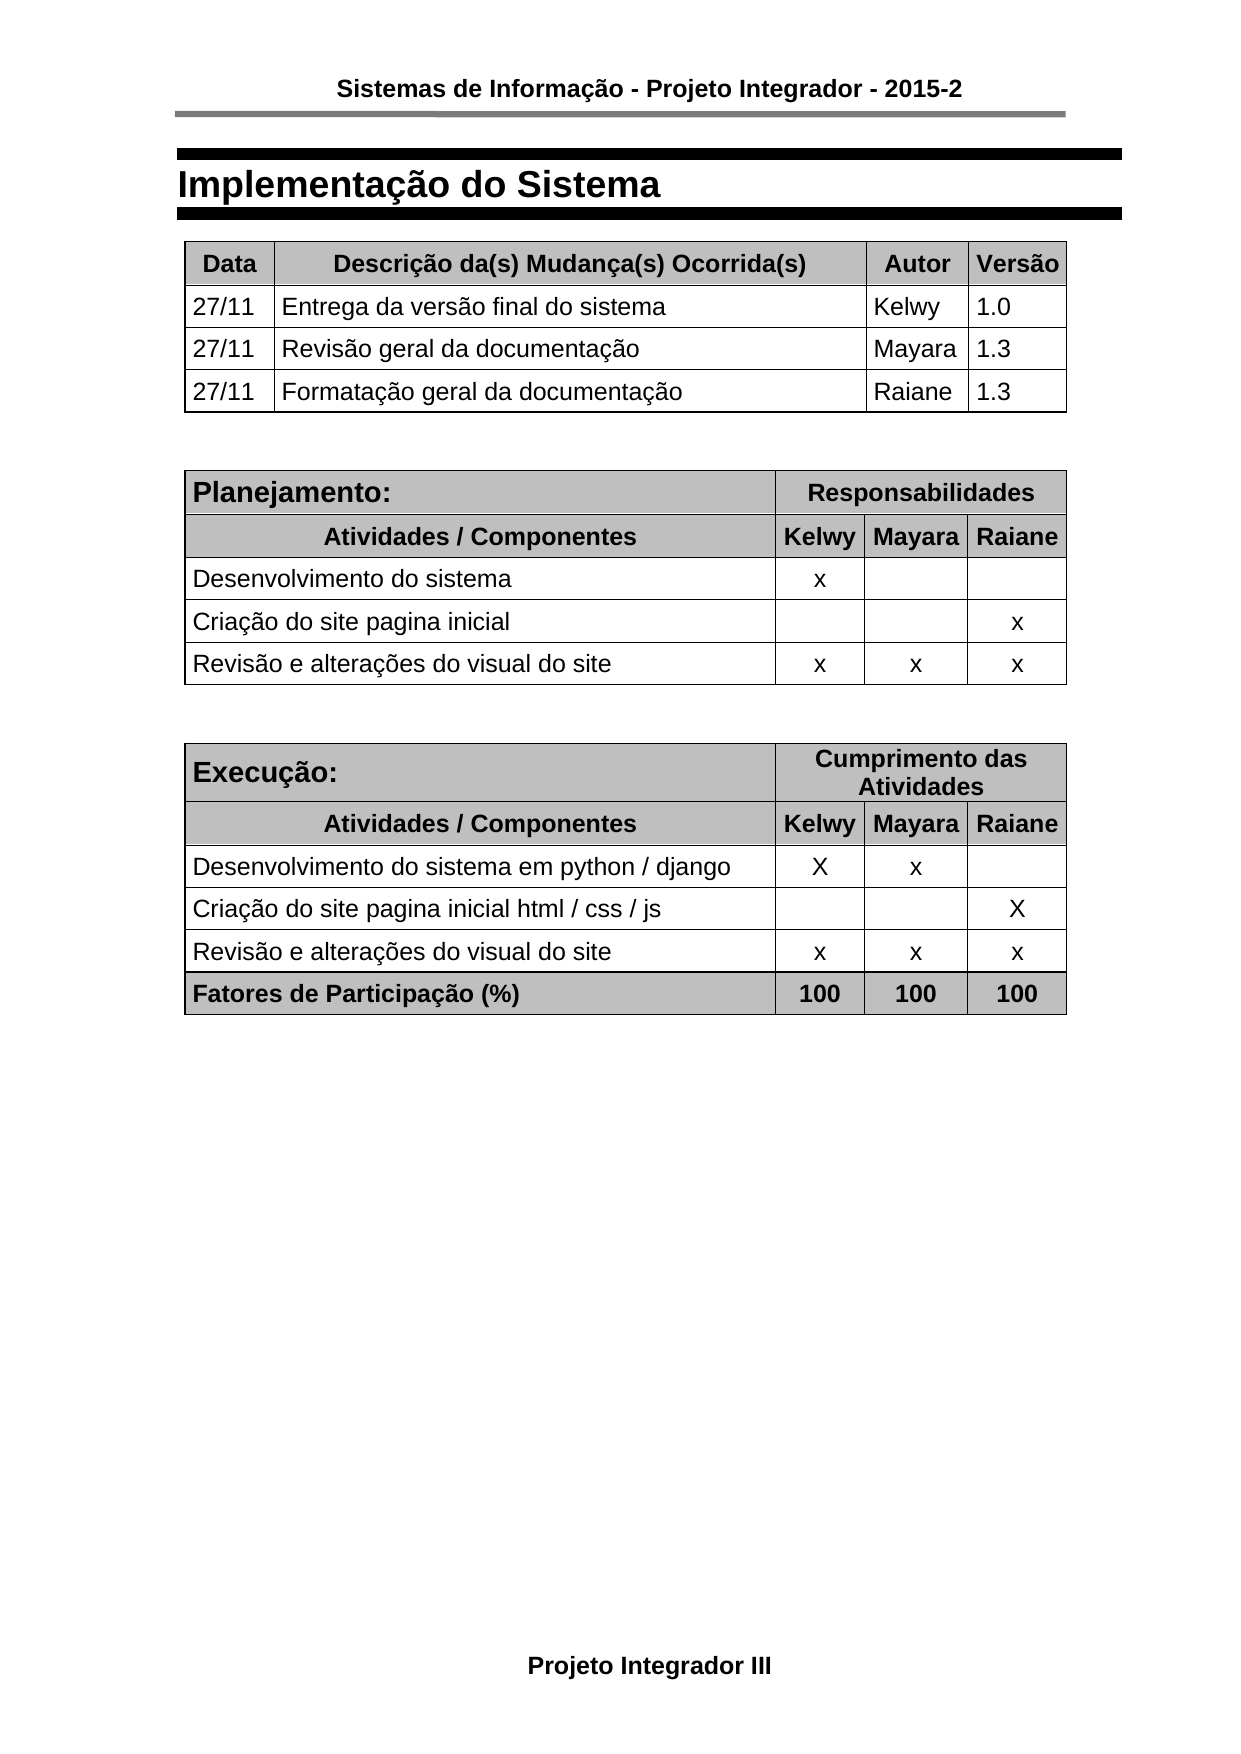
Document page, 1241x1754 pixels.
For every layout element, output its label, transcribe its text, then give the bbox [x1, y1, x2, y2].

table_cell [865, 558, 967, 599]
table_cell x [776, 558, 864, 599]
table_cell x [968, 930, 1066, 971]
table_cell x [776, 930, 864, 971]
table_cell Revisão e alterações do visual do site [186, 930, 775, 971]
table_cell 27/11 [186, 370, 274, 411]
table_cell Kelwy [776, 515, 864, 557]
table_cell 100 [968, 973, 1066, 1014]
table_cell [968, 846, 1066, 887]
table_cell x [865, 643, 967, 684]
table_cell Revisão e alterações do visual do site [186, 643, 775, 684]
table_cell Atividades / Componentes [186, 515, 775, 557]
table_cell Criação do site pagina inicial [186, 600, 775, 642]
table_cell x [865, 846, 967, 887]
table_cell 27/11 [186, 286, 274, 327]
table_cell Desenvolvimento do sistema em python / django [186, 846, 775, 887]
table_header Planejamento: [186, 471, 775, 513]
table_cell Atividades / Componentes [186, 802, 775, 844]
table_cell X [776, 846, 864, 887]
table_cell Fatores de Participação (%) [186, 973, 775, 1014]
table_cell Kelwy [867, 286, 968, 327]
subtitle Implementação do Sistema [177, 160, 1122, 207]
table_header Data [186, 242, 274, 284]
table_cell x [968, 643, 1066, 684]
table_cell [865, 600, 967, 642]
table_cell X [968, 888, 1066, 929]
table_cell Revisão geral da documentação [275, 328, 866, 369]
table_cell 27/11 [186, 328, 274, 369]
table_header Descrição da(s) Mudança(s) Ocorrida(s) [275, 242, 866, 284]
table_cell Raiane [867, 370, 968, 411]
table_cell Criação do site pagina inicial html / css / js [186, 888, 775, 929]
table_cell Desenvolvimento do sistema [186, 558, 775, 599]
table_cell x [968, 600, 1066, 642]
table_cell Mayara [867, 328, 968, 369]
table_header Autor [867, 242, 968, 284]
table_cell 1.0 [969, 286, 1066, 327]
table_cell 1.3 [969, 370, 1066, 411]
table_cell x [776, 643, 864, 684]
table_header Cumprimento das Atividades [776, 744, 1066, 801]
table_cell x [865, 930, 967, 971]
table_cell [865, 888, 967, 929]
table_cell Kelwy [776, 802, 864, 844]
table_header Versão [969, 242, 1066, 284]
table_cell Formatação geral da documentação [275, 370, 866, 411]
table_cell Mayara [865, 515, 967, 557]
table_cell Raiane [968, 515, 1066, 557]
table_cell Raiane [968, 802, 1066, 844]
table_cell 100 [776, 973, 864, 1014]
table_cell [776, 888, 864, 929]
table_cell Entrega da versão final do sistema [275, 286, 866, 327]
table_cell Mayara [865, 802, 967, 844]
table_header Execução: [186, 744, 775, 801]
table_cell [776, 600, 864, 642]
table_cell 1.3 [969, 328, 1066, 369]
table_header Responsabilidades [776, 471, 1066, 513]
table_cell [968, 558, 1066, 599]
table_cell 100 [865, 973, 967, 1014]
